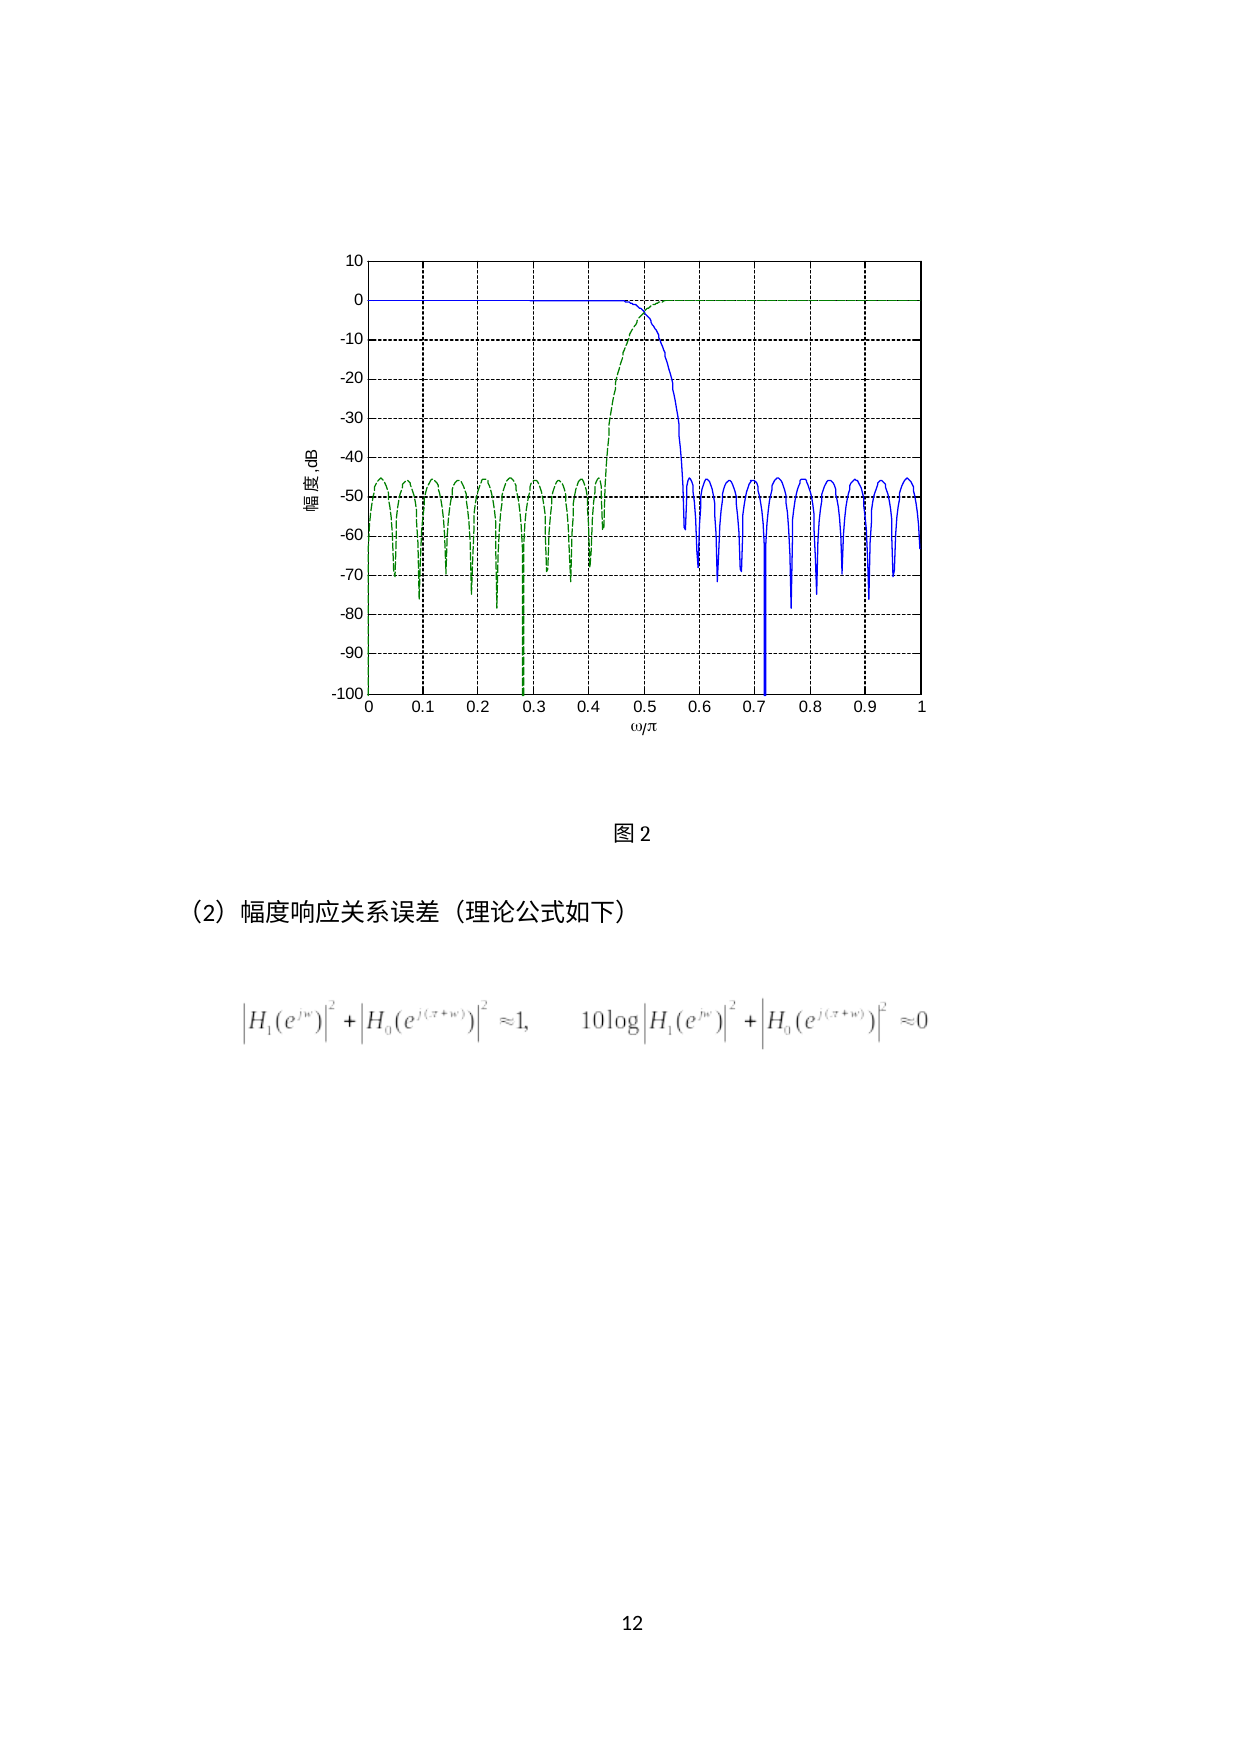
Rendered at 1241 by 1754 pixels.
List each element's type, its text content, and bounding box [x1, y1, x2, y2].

text （2）幅度响应关系误差（理论公式如下） [177, 878, 1087, 943]
text 图 2 [177, 816, 1087, 848]
